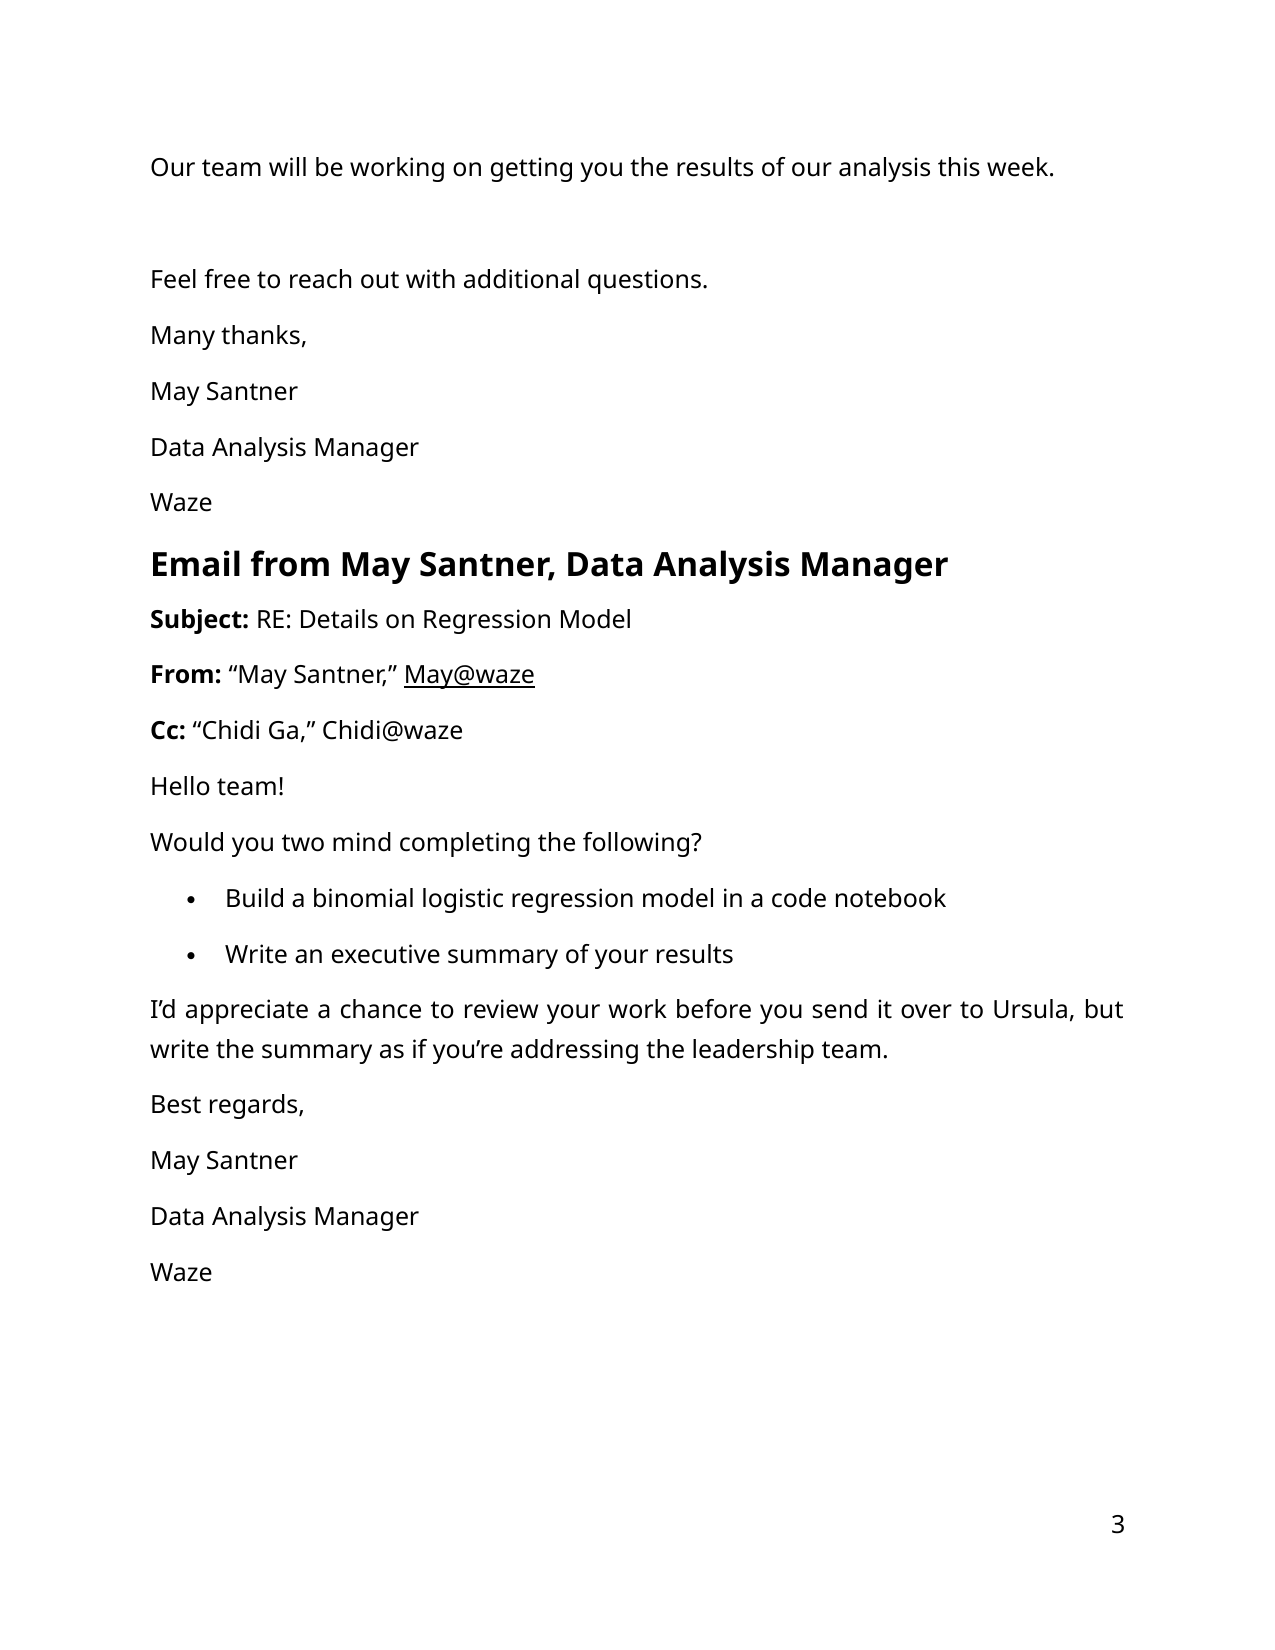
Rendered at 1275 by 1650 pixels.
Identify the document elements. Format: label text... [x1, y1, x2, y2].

list Write an executive summary of your results [187, 936, 1125, 970]
text Subject: RE: Details on Regression Model [150, 601, 1125, 635]
text From: “May Santner,” May@waze [150, 657, 1125, 691]
text Many thanks, [150, 317, 1125, 352]
text Data Analysis Manager [150, 429, 1125, 463]
text I’d appreciate a chance to review your work before you send it over to Ursula, but write the summary as if you’re addressing the leadership team. [150, 992, 1125, 1065]
list Build a binomial logistic regression model in a code notebook [187, 881, 1125, 914]
text May Santner [150, 373, 1125, 407]
text Feel free to reach out with additional questions. [150, 262, 1125, 296]
text Would you two mind completing the following? [150, 825, 1125, 859]
text Cc: “Chidi Ga,” Chidi@waze [150, 713, 1125, 747]
text Best regards, [150, 1087, 1125, 1121]
text Data Analysis Manager [150, 1199, 1125, 1233]
text Our team will be working on getting you the results of our analysis this week. [150, 150, 1125, 184]
text Waze [150, 485, 1125, 519]
text May Santner [150, 1143, 1125, 1177]
subtitle Email from May Santner, Data Analysis Manager [150, 541, 1125, 586]
text Waze [150, 1255, 1125, 1289]
text Hello team! [150, 769, 1125, 803]
